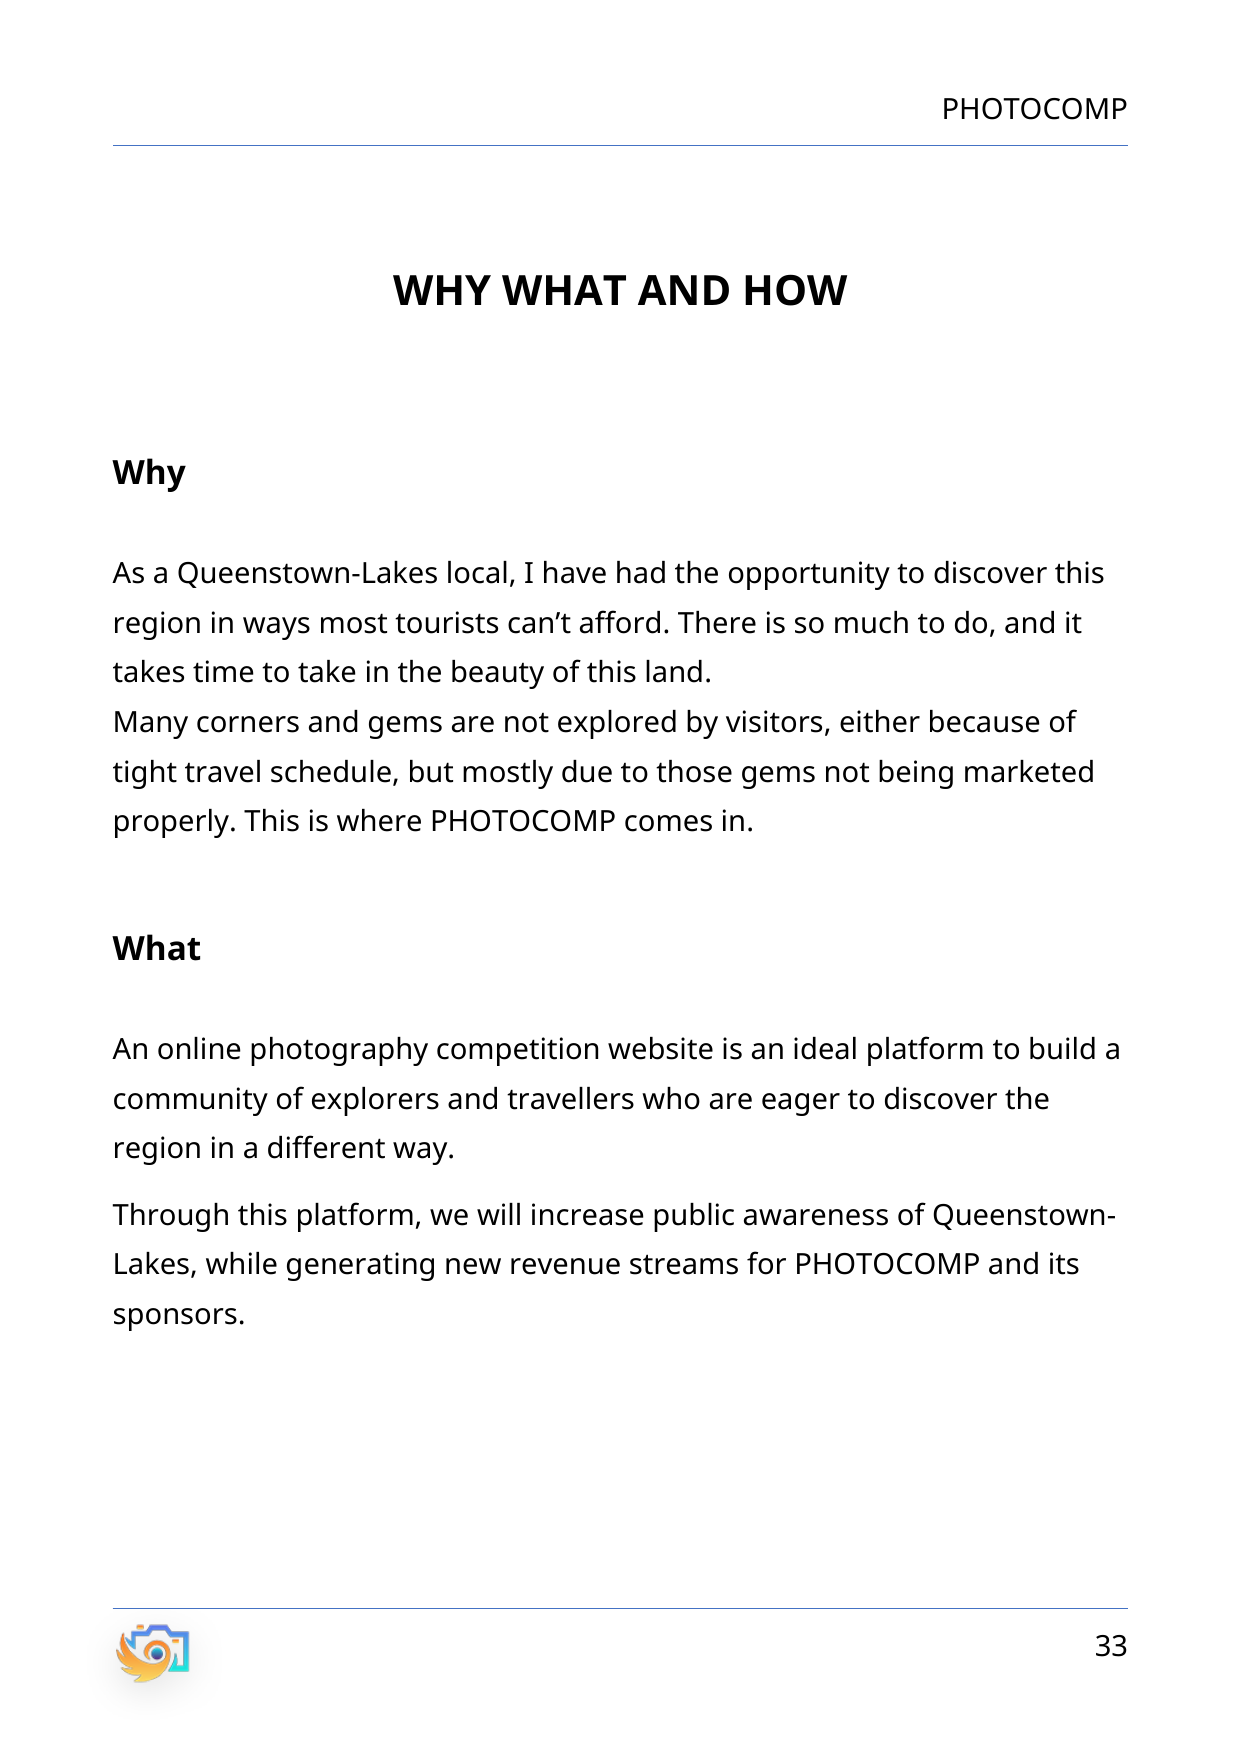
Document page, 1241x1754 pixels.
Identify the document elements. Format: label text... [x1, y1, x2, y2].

subtitle What [112, 925, 1128, 970]
picture [114, 1612, 196, 1695]
text As a Queenstown-Lakes local, I have had the opportunity to discover this region in ways most tourists can’t afford. There is so much to do, and it takes time to take in the beauty of this land. Many corners and gems are not explored by visitors, either because of tight travel schedule, but mostly due to those gems not being marketed properly. This is where PHOTOCOMP comes in. [112, 552, 1128, 840]
subtitle Why [112, 449, 1128, 494]
text An online photography competition website is an ideal platform to build a community of explorers and travellers who are eager to discover the region in a different way. [112, 1028, 1128, 1167]
text Through this platform, we will increase public awareness of Queenstown-Lakes, while generating new revenue streams for PHOTOCOMP and its sponsors. [112, 1194, 1128, 1333]
subtitle WHY WHAT AND HOW [112, 261, 1128, 317]
